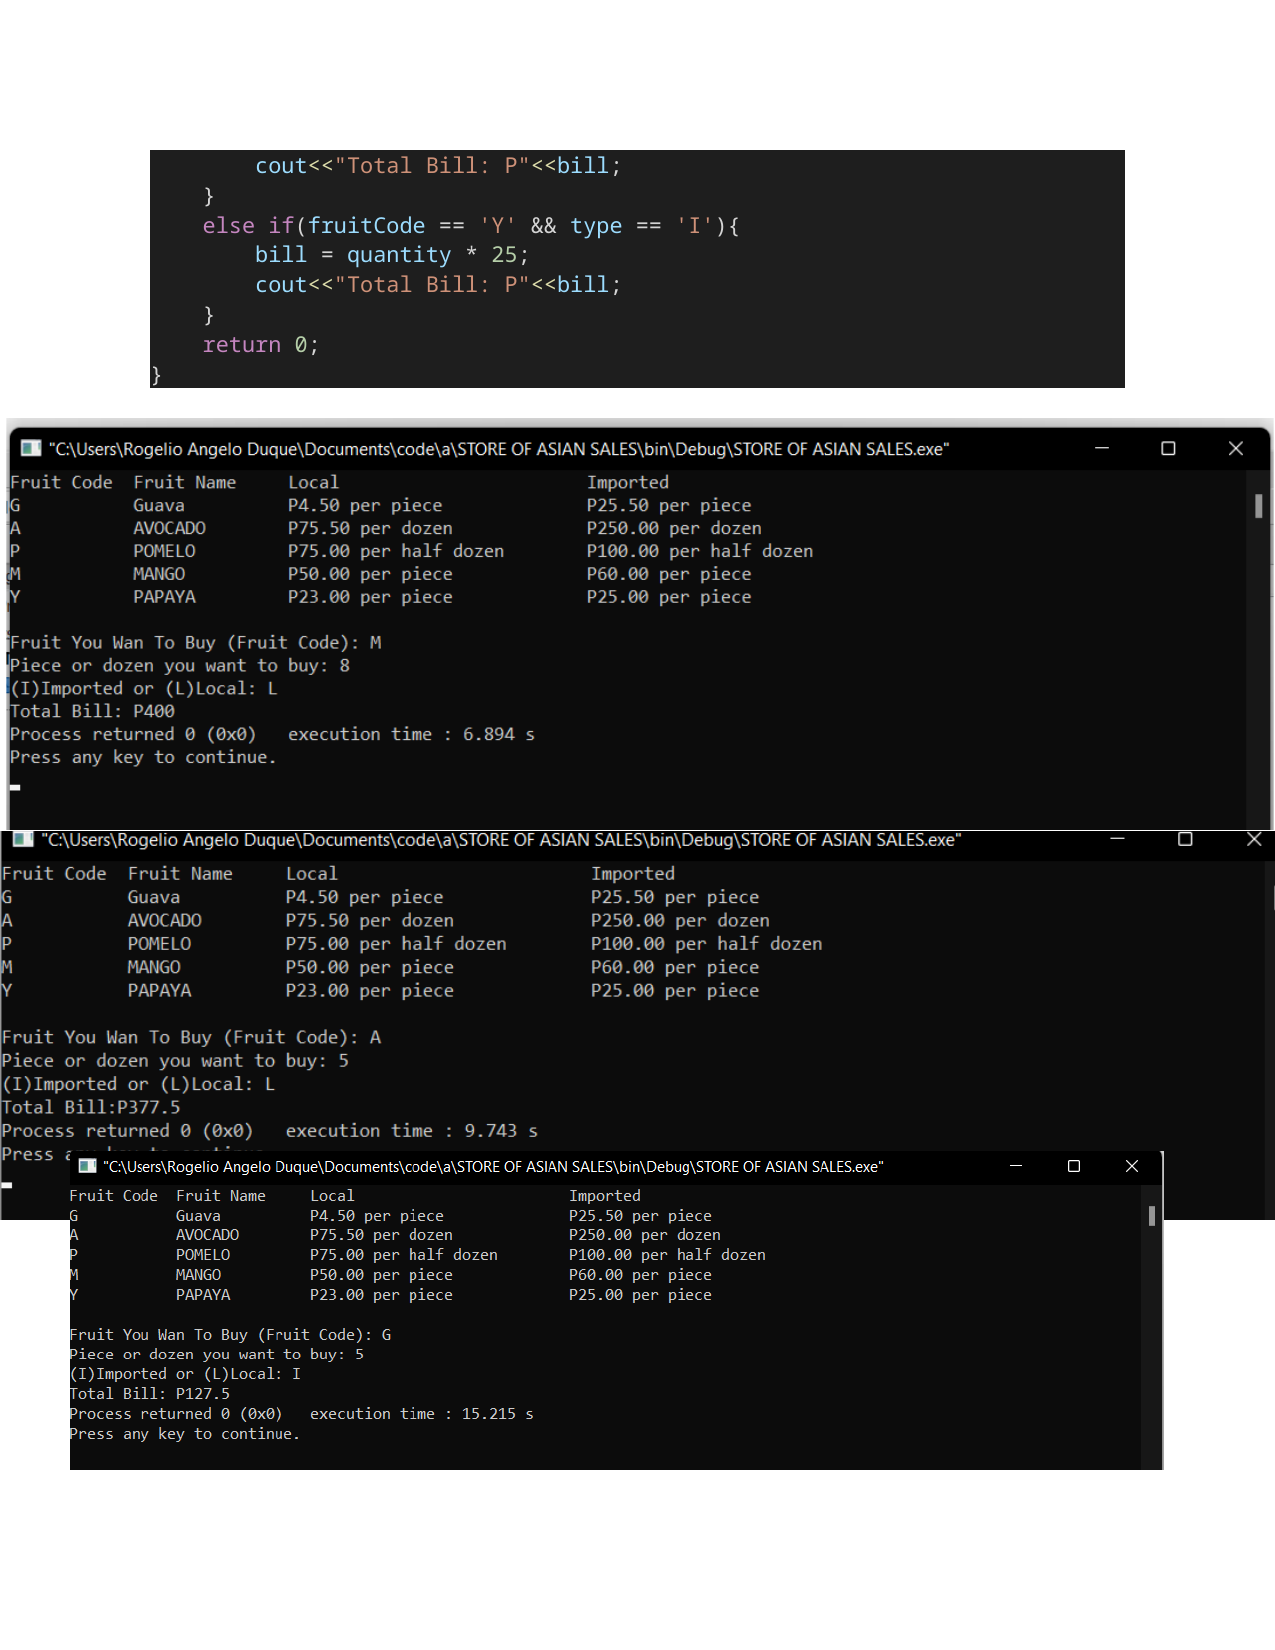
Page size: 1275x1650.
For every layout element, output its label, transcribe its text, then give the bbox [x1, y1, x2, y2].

text return 0; [150, 329, 1125, 358]
text } [150, 180, 1125, 209]
picture [0, 831, 1275, 1470]
text } [150, 299, 1125, 329]
text else if(fruitCode == 'Y' && type == 'I'){ [150, 209, 1125, 239]
text cout<<"Total Bill: P"<<bill; [150, 269, 1125, 299]
text bill = quantity * 25; [150, 239, 1125, 269]
picture [6, 418, 1274, 830]
text cout<<"Total Bill: P"<<bill; [150, 150, 1125, 180]
text } [150, 358, 1125, 388]
